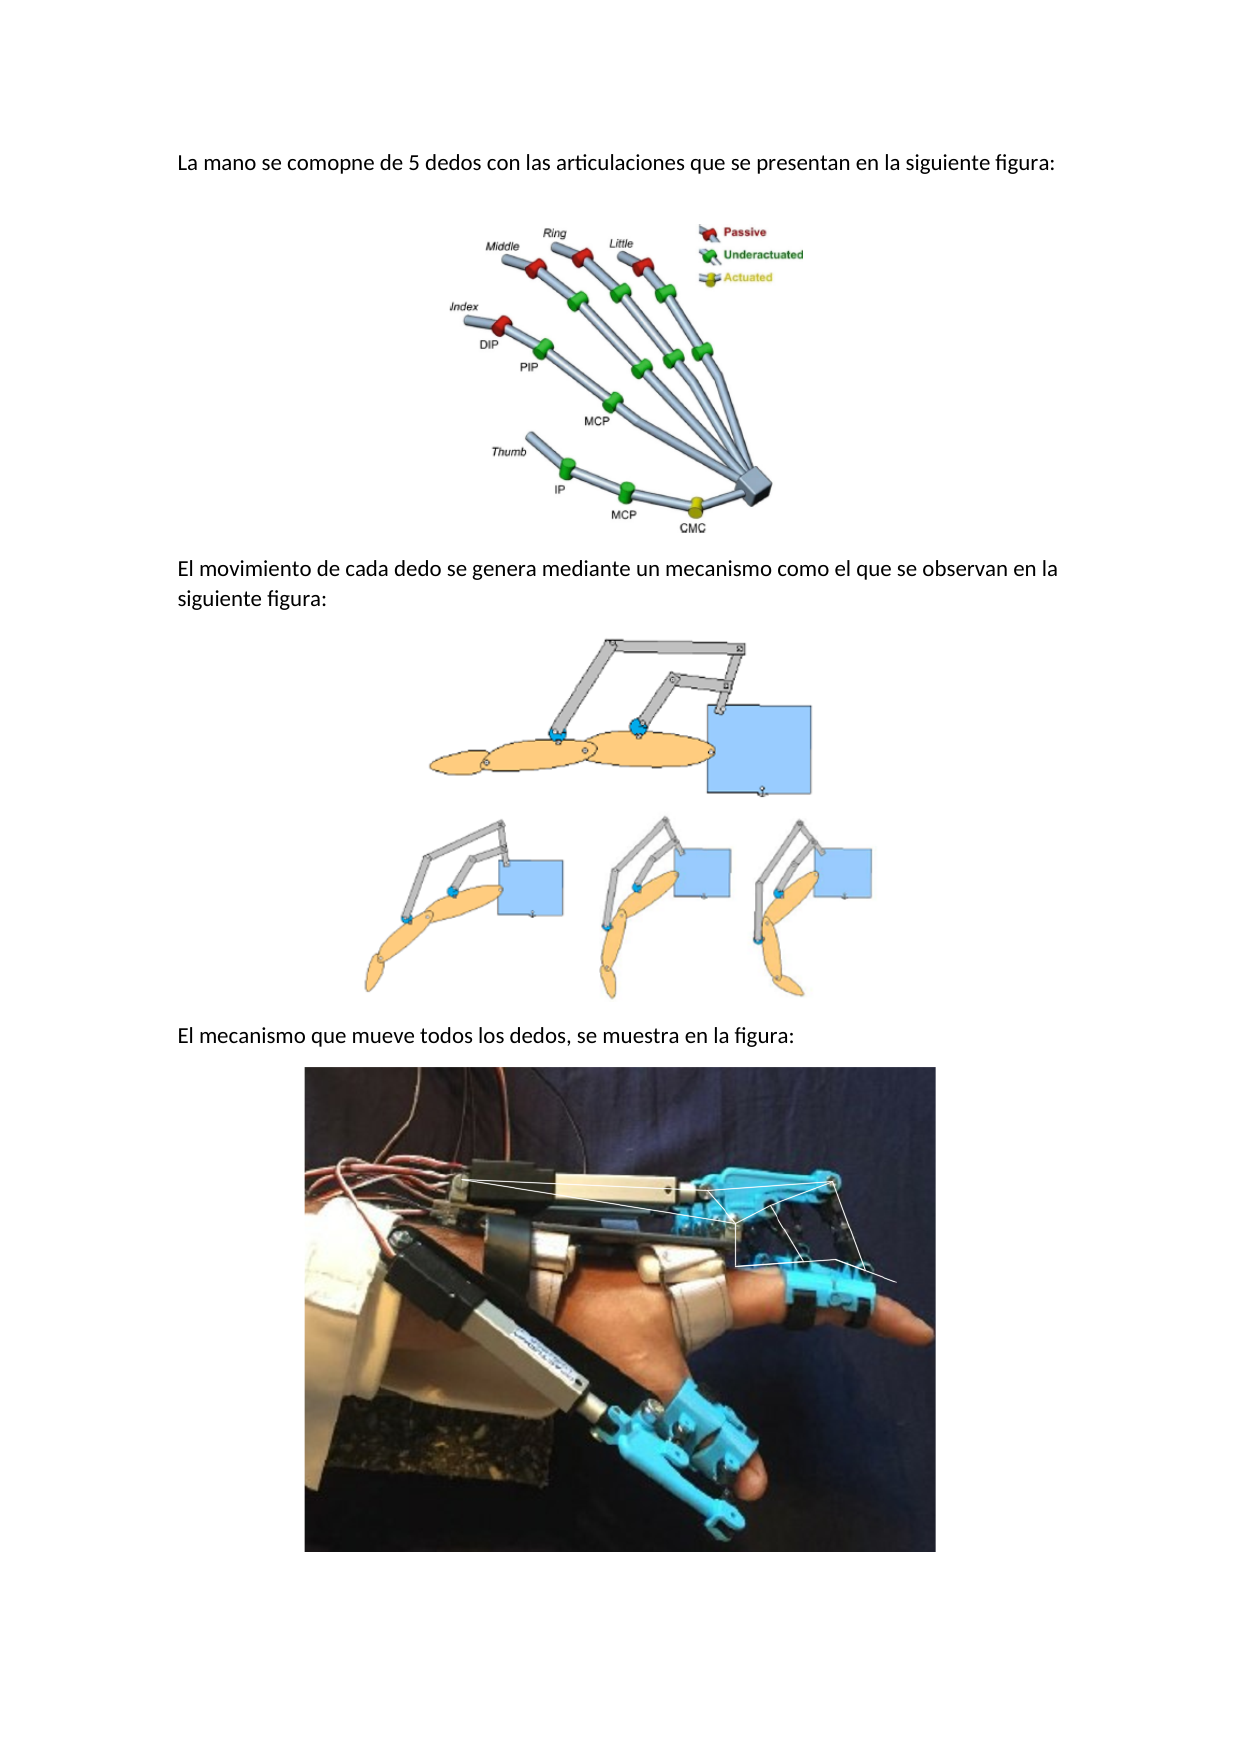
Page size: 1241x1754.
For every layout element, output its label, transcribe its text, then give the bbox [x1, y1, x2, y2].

picture [359, 631, 882, 1002]
text El mecanismo que mueve todos los dedos, se muestra en la figura: [177, 1021, 1063, 1049]
text La mano se comopne de 5 dedos con las articulaciones que se presentan en la siguiente figura: [177, 148, 1063, 176]
picture [304, 1067, 936, 1552]
picture [437, 194, 803, 536]
text El movimiento de cada dedo se genera mediante un mecanismo como el que se observan en la siguiente figura: [177, 554, 1063, 612]
